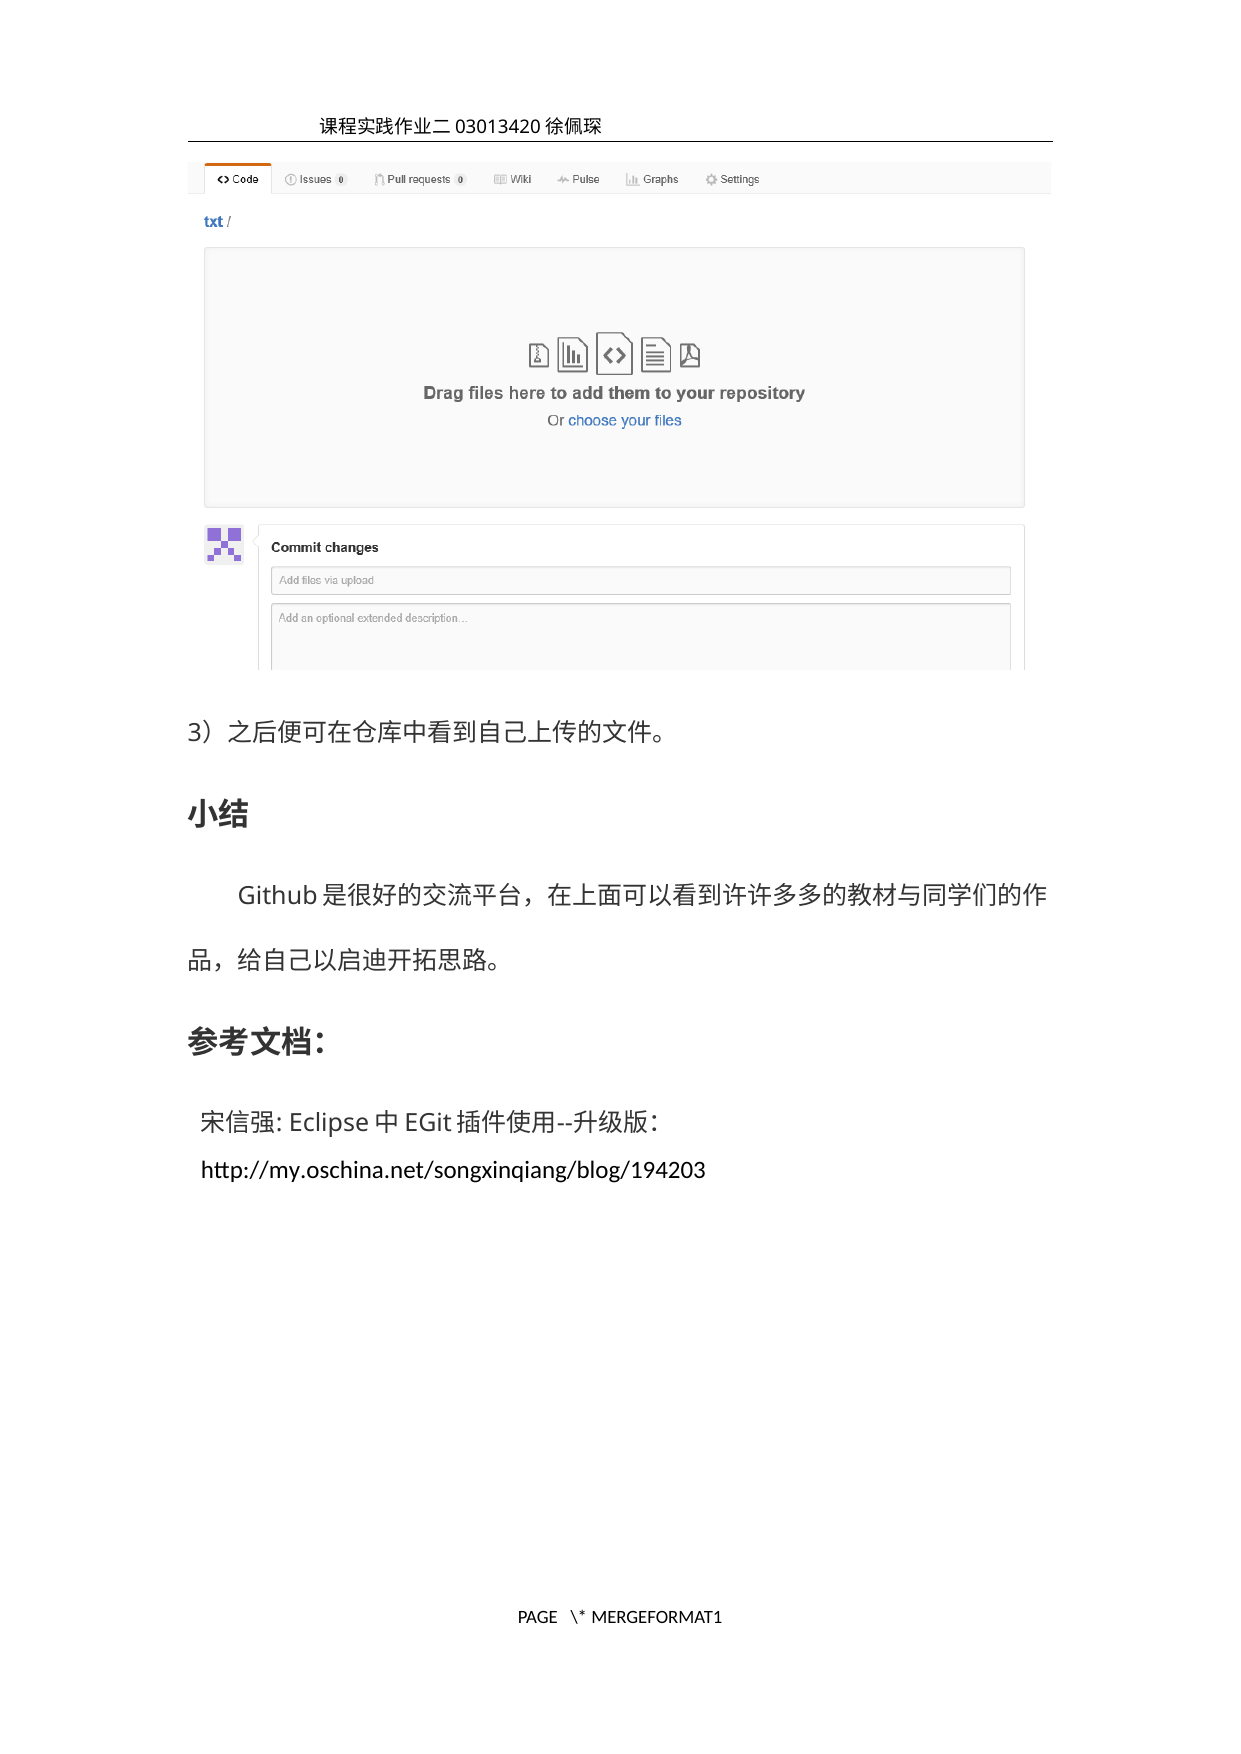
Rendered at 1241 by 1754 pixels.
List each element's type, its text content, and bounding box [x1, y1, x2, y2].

text 宋信强: Eclipse中EGit插件使用--升级版： http://my.oschina.net/songxinqiang/blog/194203 [201, 1088, 1053, 1186]
text 小结 [187, 779, 1053, 844]
picture [187, 162, 1052, 670]
text Github是很好的交流平台，在上面可以看到许许多多的教材与同学们的作品，给自己以启迪开拓思路。 [187, 861, 1053, 991]
text 3）之后便可在仓库中看到自己上传的文件。 [187, 698, 1053, 763]
text 参考文档： [187, 1007, 1053, 1072]
